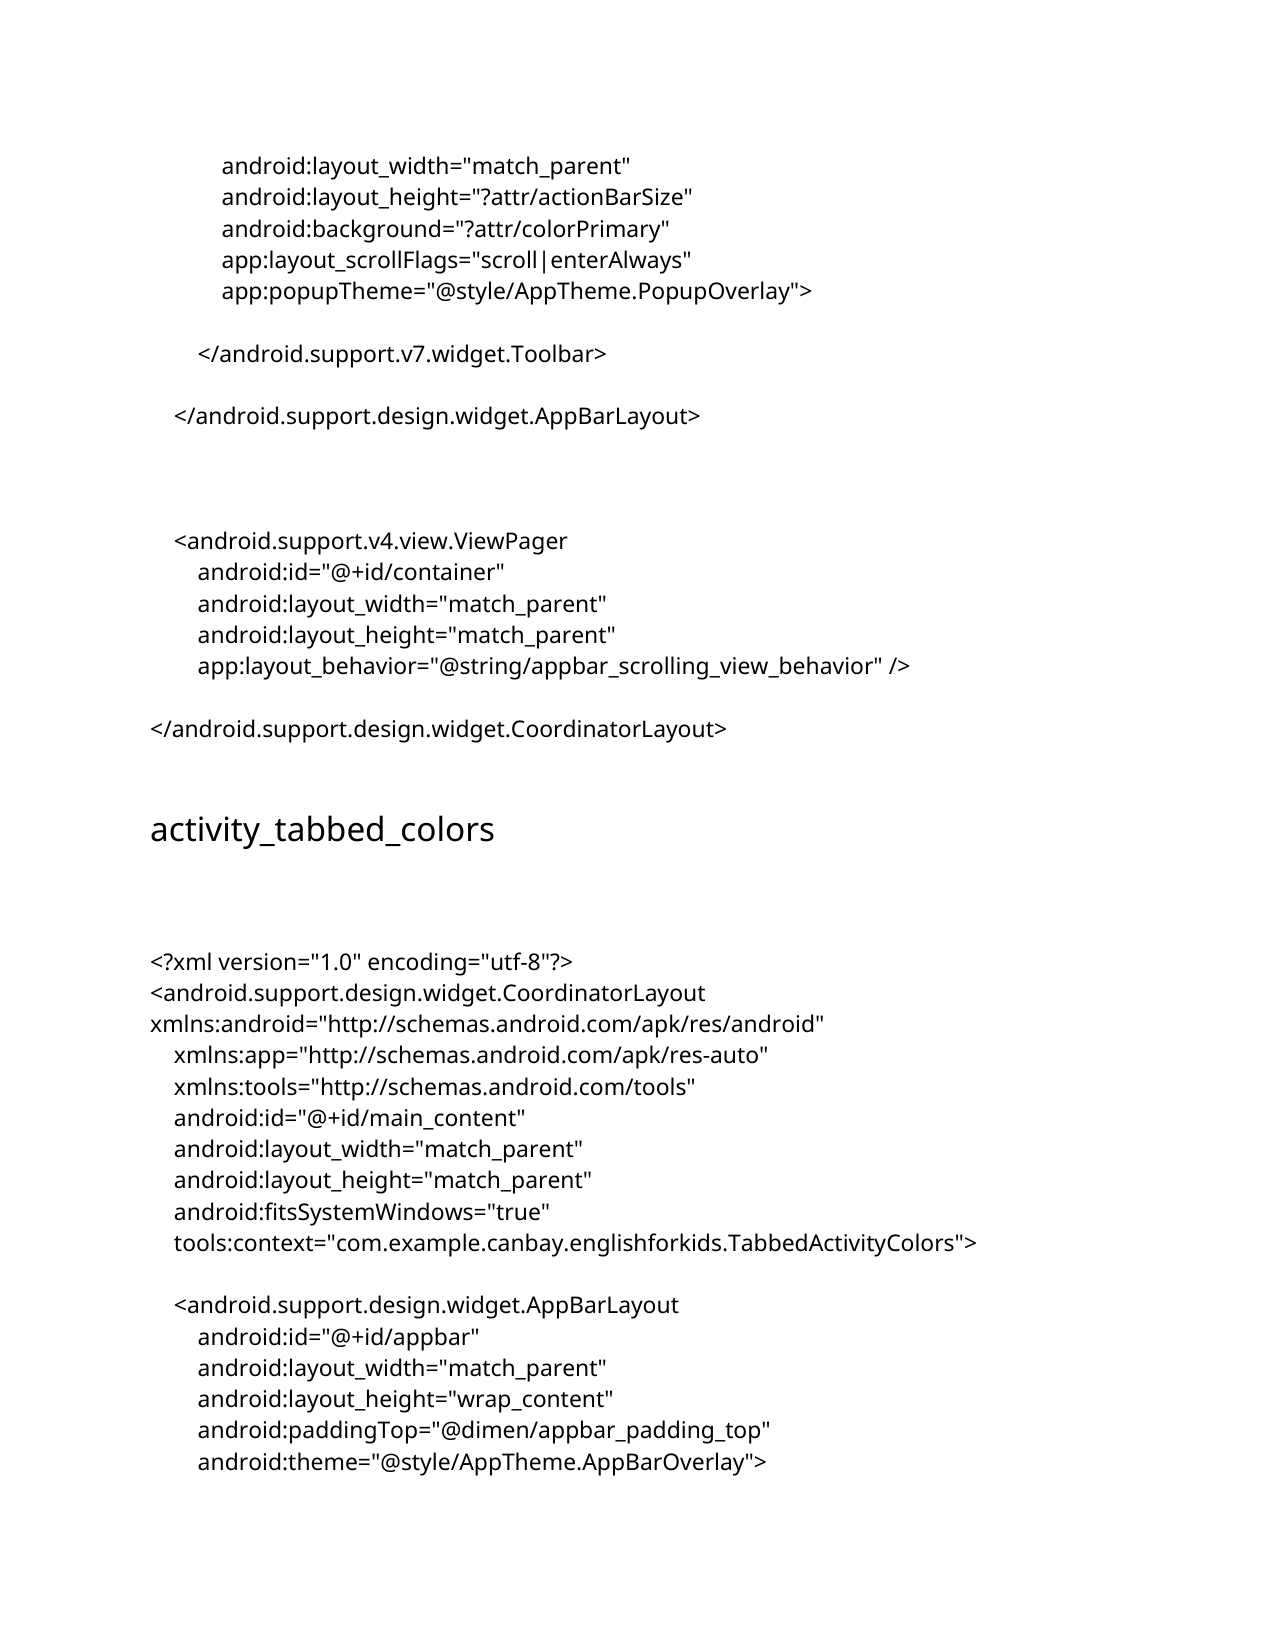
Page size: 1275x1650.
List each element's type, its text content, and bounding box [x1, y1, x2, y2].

text android:layout_height="wrap_content" [150, 1383, 1125, 1414]
text android:id="@+id/container" [150, 556, 1125, 587]
text app:popupTheme="@style/AppTheme.PopupOverlay"> [150, 275, 1125, 306]
text android:theme="@style/AppTheme.AppBarOverlay"> [150, 1445, 1125, 1477]
text android:id="@+id/main_content" [150, 1102, 1125, 1133]
text android:layout_width="match_parent" [150, 1133, 1125, 1164]
text <android.support.design.widget.CoordinatorLayout xmlns:android="http://schemas.android.com/apk/res/android" [150, 977, 1125, 1039]
text </android.support.design.widget.AppBarLayout> [150, 400, 1125, 431]
text android:paddingTop="@dimen/appbar_padding_top" [150, 1414, 1125, 1445]
text <?xml version="1.0" encoding="utf-8"?> [150, 945, 1125, 977]
text app:layout_behavior="@string/appbar_scrolling_view_behavior" /> [150, 650, 1125, 681]
text <android.support.design.widget.AppBarLayout [150, 1289, 1125, 1320]
text android:layout_width="match_parent" [150, 587, 1125, 619]
text android:layout_height="match_parent" [150, 1164, 1125, 1195]
text xmlns:app="http://schemas.android.com/apk/res-auto" [150, 1039, 1125, 1070]
text android:fitsSystemWindows="true" [150, 1195, 1125, 1227]
text android:layout_width="match_parent" [150, 150, 1125, 181]
text android:layout_height="match_parent" [150, 619, 1125, 650]
text <android.support.v4.view.ViewPager [150, 525, 1125, 556]
text android:background="?attr/colorPrimary" [150, 212, 1125, 244]
text android:layout_height="?attr/actionBarSize" [150, 181, 1125, 212]
text android:layout_width="match_parent" [150, 1352, 1125, 1383]
text </android.support.v7.widget.Toolbar> [150, 337, 1125, 369]
text tools:context="com.example.canbay.englishforkids.TabbedActivityColors"> [150, 1227, 1125, 1258]
text android:id="@+id/appbar" [150, 1320, 1125, 1352]
text xmlns:tools="http://schemas.android.com/tools" [150, 1070, 1125, 1102]
text </android.support.design.widget.CoordinatorLayout> [150, 712, 1125, 744]
text app:layout_scrollFlags="scroll|enterAlways" [150, 244, 1125, 275]
text activity_tabbed_colors [150, 806, 1125, 852]
